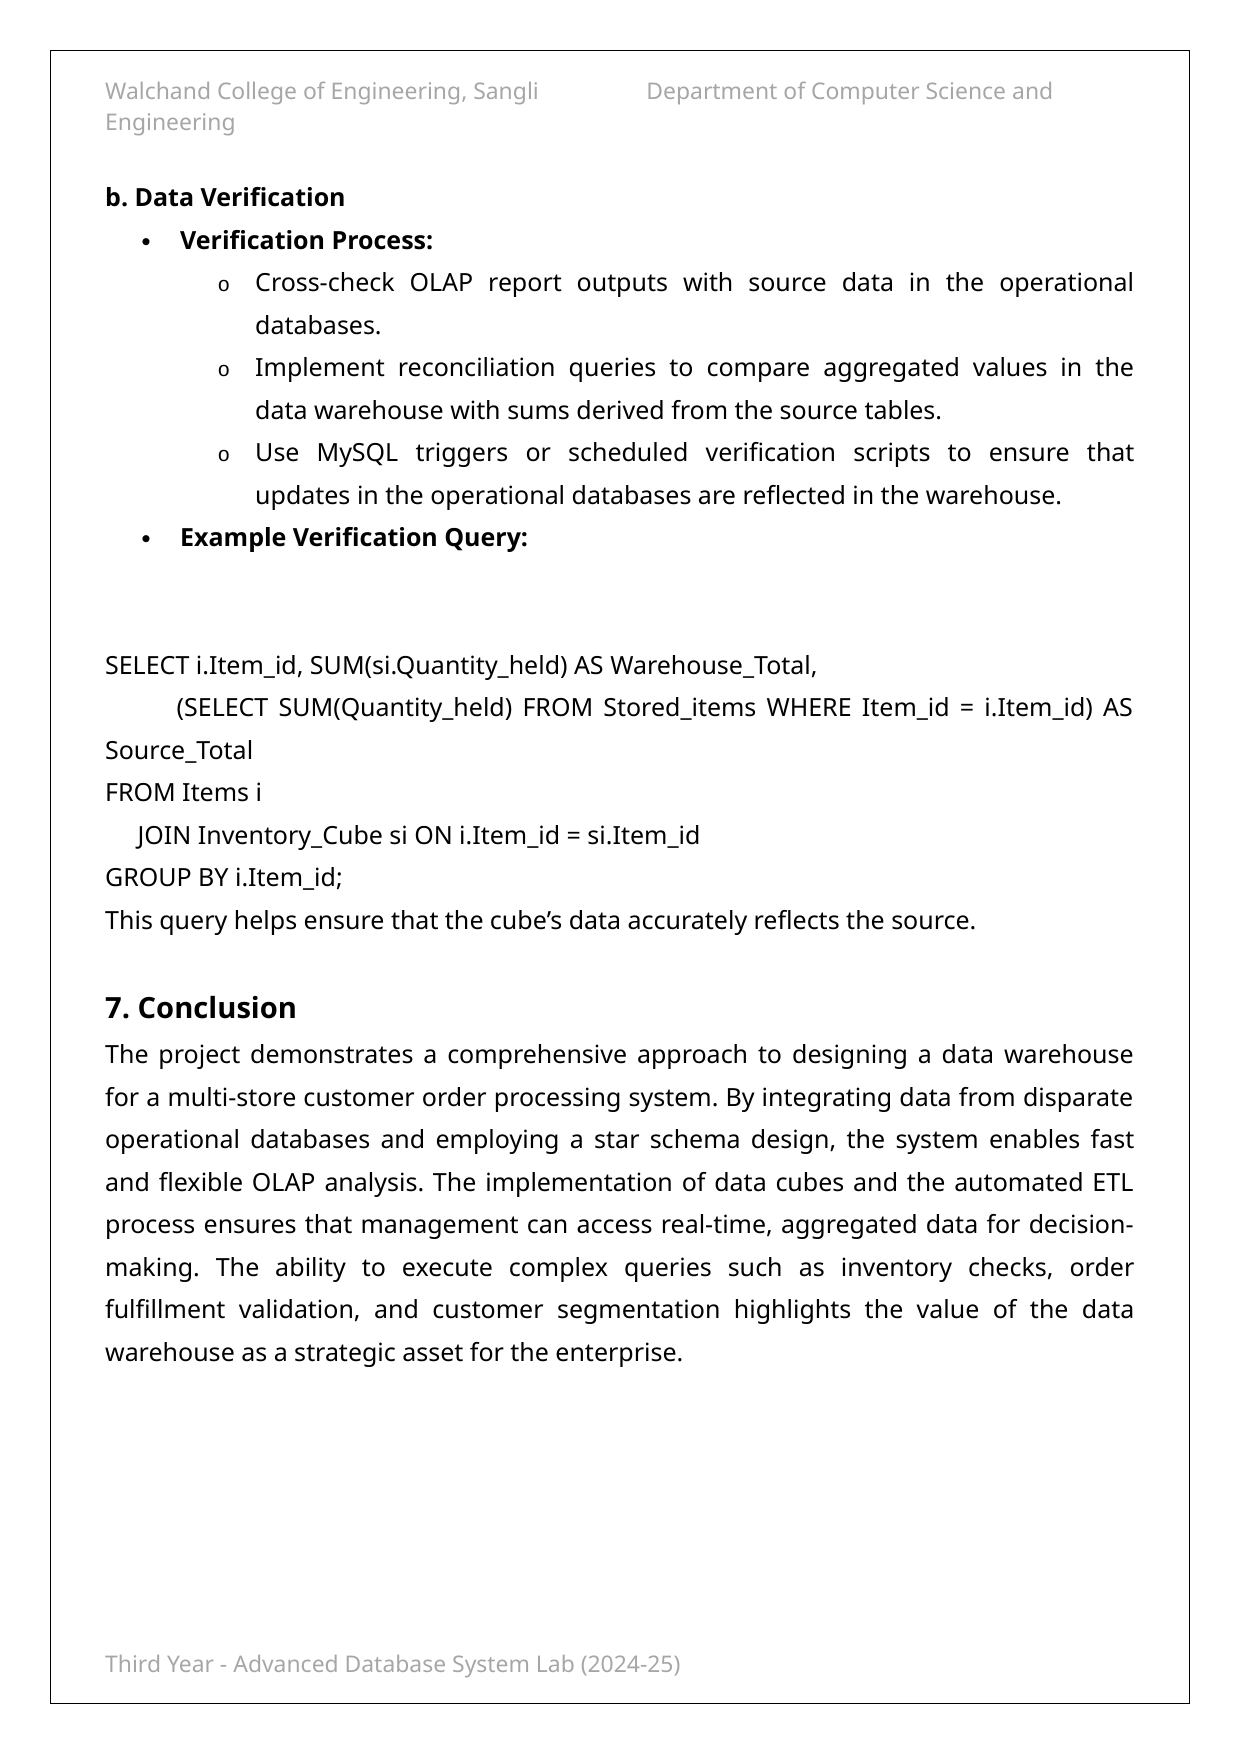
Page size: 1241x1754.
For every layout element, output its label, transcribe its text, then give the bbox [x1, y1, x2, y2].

list Cross-check OLAP report outputs with source data in the operational databases. [217, 265, 1135, 342]
text 7. Conclusion [105, 987, 1135, 1027]
text JOIN Inventory_Cube si ON i.Item_id = si.Item_id [105, 817, 1135, 852]
list Implement reconciliation queries to compare aggregated values in the data warehouse with sums derived from the source tables. [217, 350, 1135, 427]
text This query helps ensure that the cube’s data accurately reflects the source. [105, 902, 1135, 937]
text GROUP BY i.Item_id; [105, 860, 1135, 894]
list Use MySQL triggers or scheduled verification scripts to ensure that updates in the operational databases are reflected in the warehouse. [217, 435, 1135, 512]
text SELECT i.Item_id, SUM(si.Quantity_held) AS Warehouse_Total, [105, 647, 1135, 682]
list Verification Process: [142, 222, 1135, 257]
text b. Data Verification [105, 180, 1135, 214]
text The project demonstrates a comprehensive approach to designing a data warehouse for a multi-store customer order processing system. By integrating data from disparate operational databases and employing a star schema design, the system enables fast and flexible OLAP analysis. The implementation of data cubes and the automated ETL process ensures that management can access real-time, aggregated data for decision-making. The ability to execute complex queries such as inventory checks, order fulfillment validation, and customer segmentation highlights the value of the data warehouse as a strategic asset for the enterprise. [105, 1037, 1135, 1369]
list Example Verification Query: [142, 520, 1135, 554]
text FROM Items i [105, 775, 1135, 809]
text (SELECT SUM(Quantity_held) FROM Stored_items WHERE Item_id = i.Item_id) AS Source_Total [105, 690, 1135, 767]
